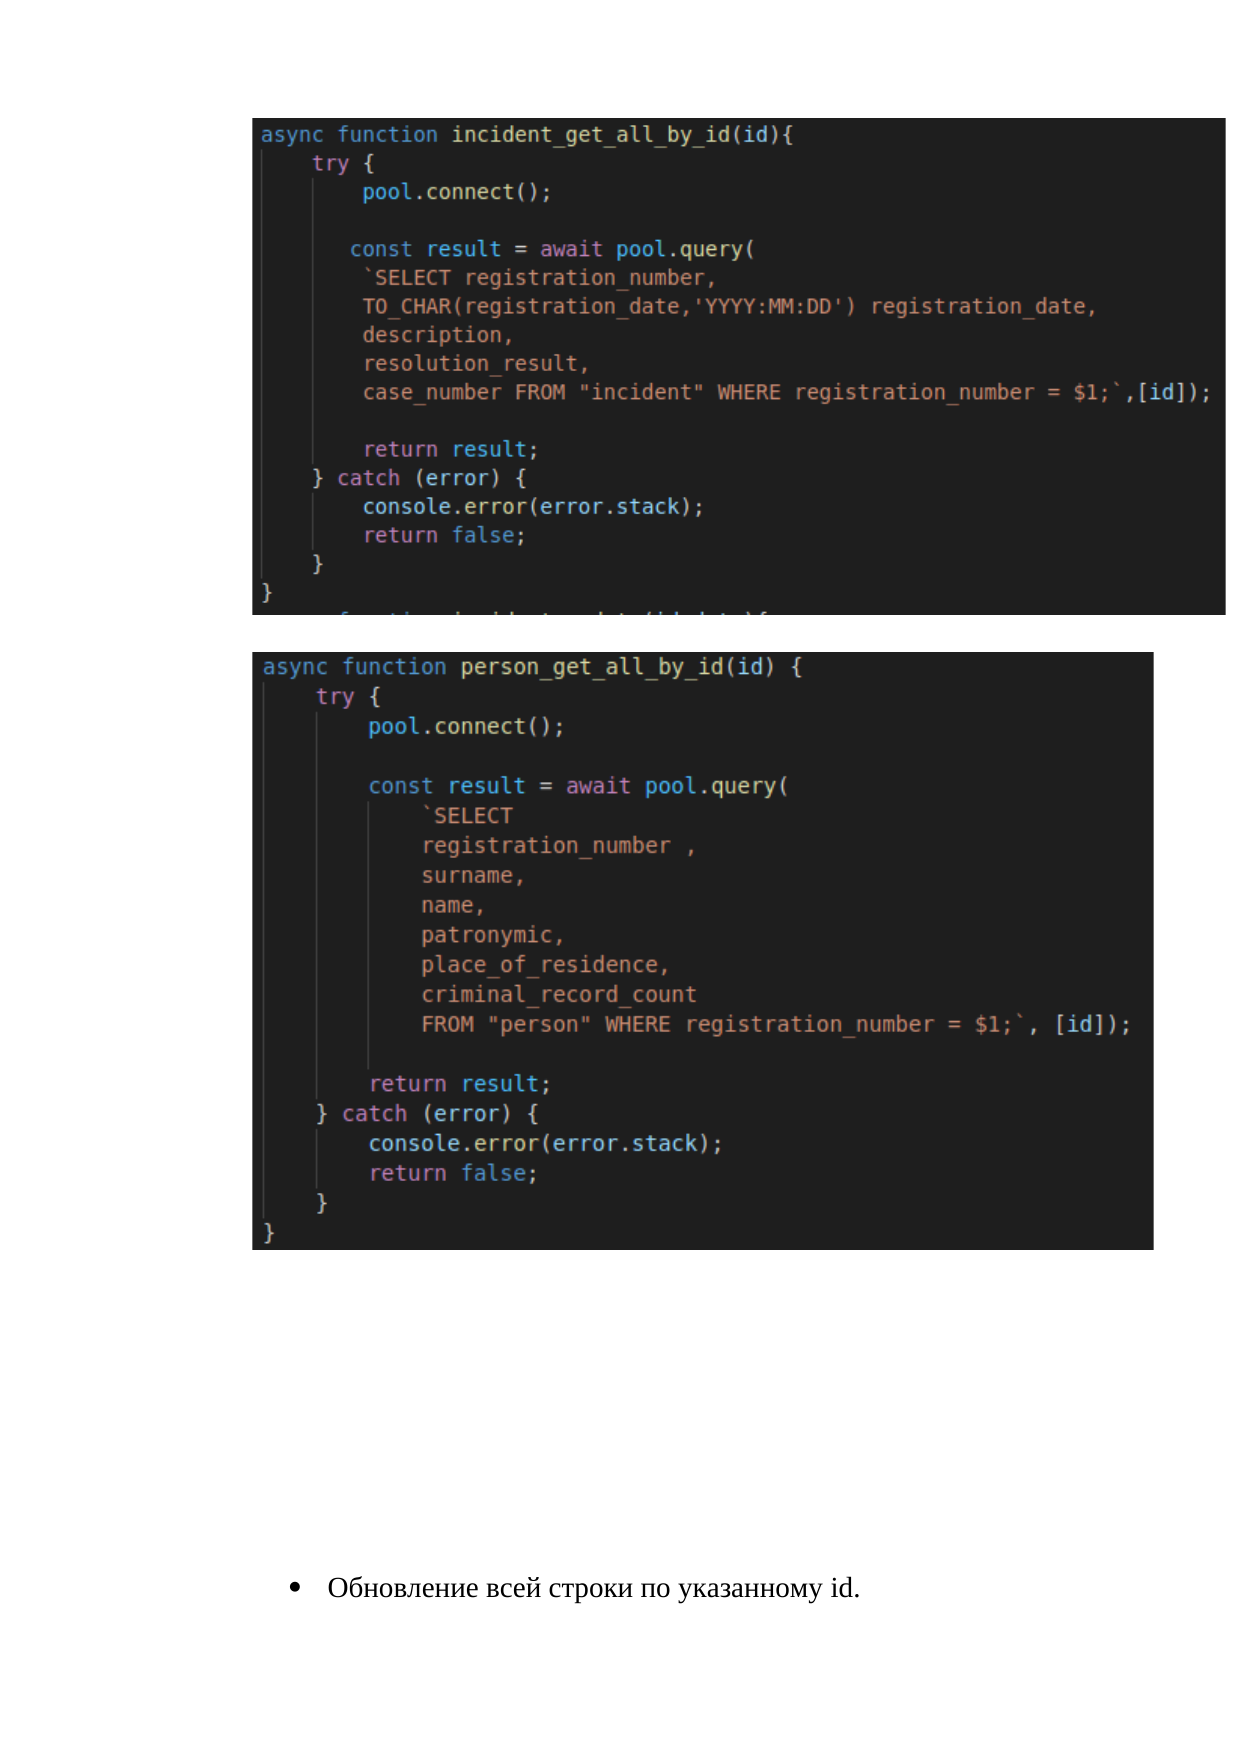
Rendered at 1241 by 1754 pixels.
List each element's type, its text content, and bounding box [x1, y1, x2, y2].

picture [252, 652, 1154, 1250]
picture [252, 118, 1226, 615]
list Обновление всей строки по указанному id. [290, 1571, 1152, 1604]
